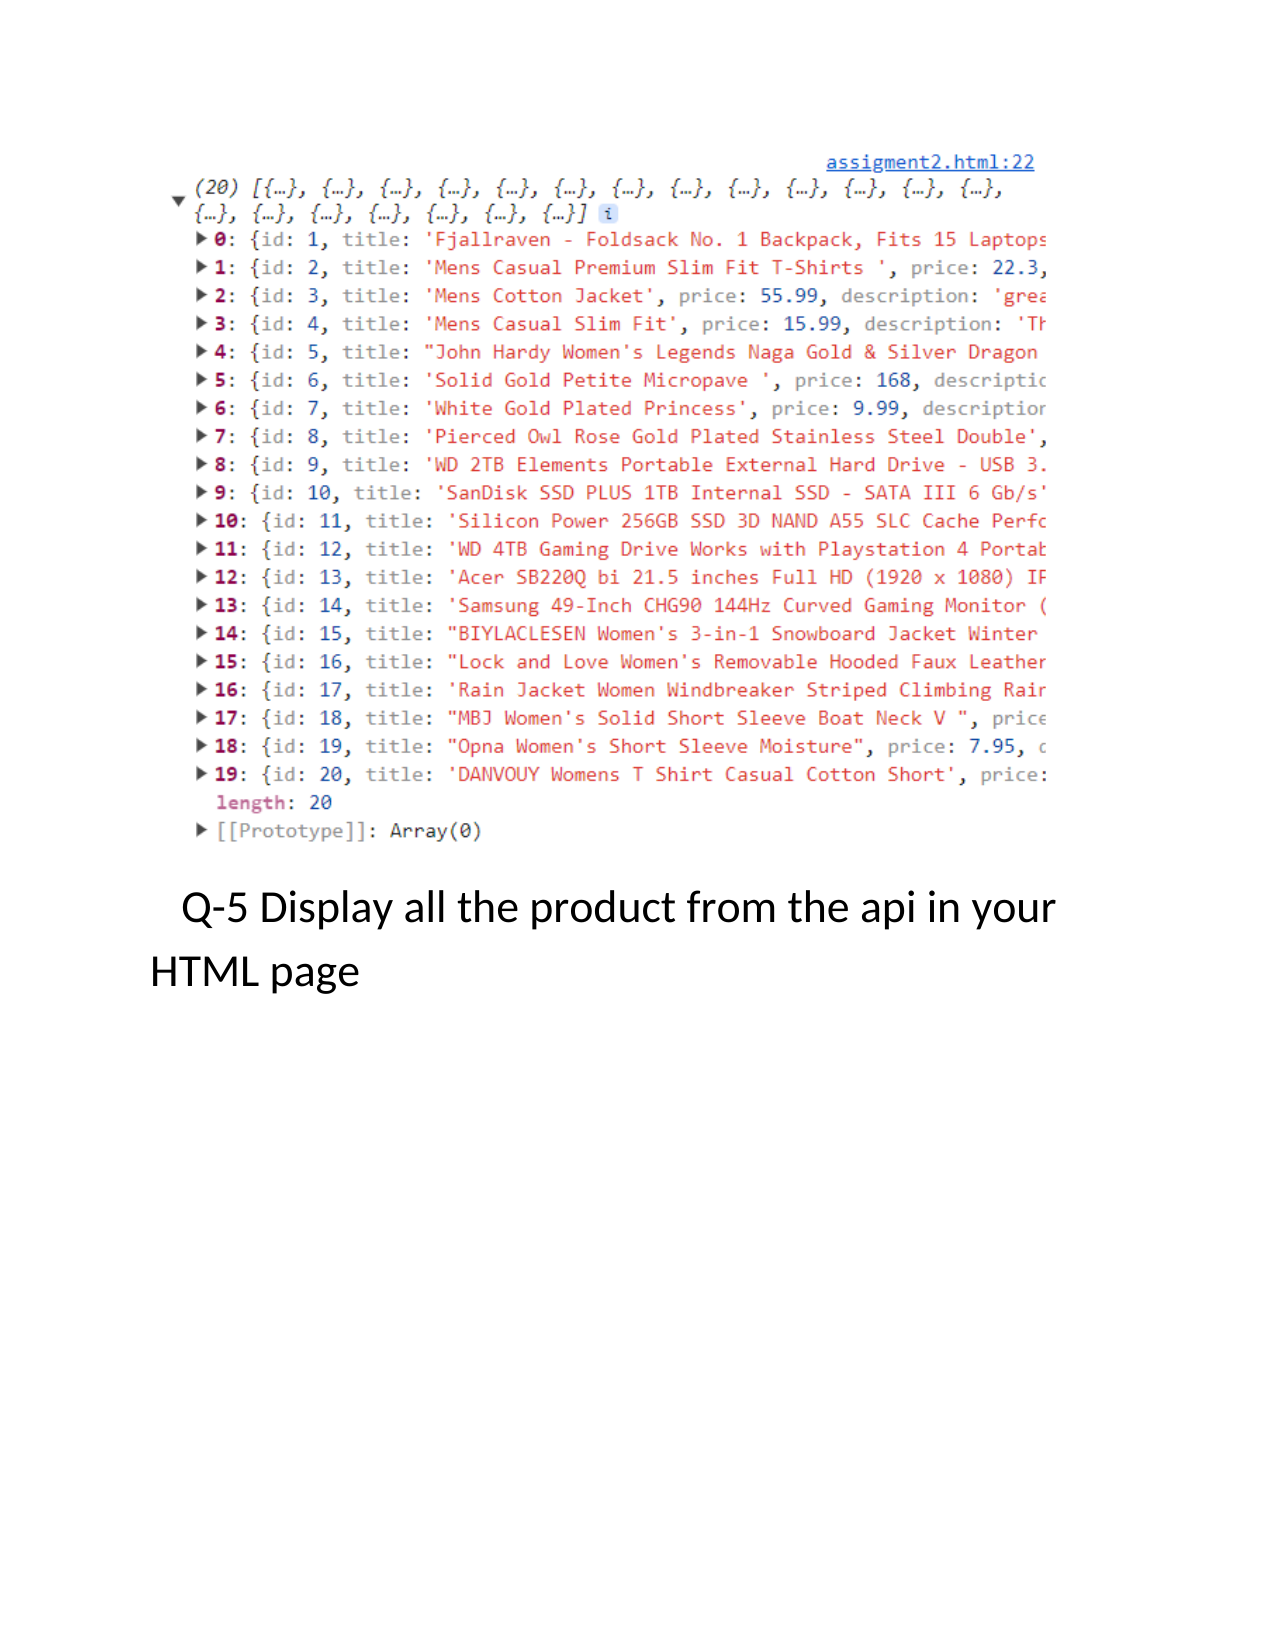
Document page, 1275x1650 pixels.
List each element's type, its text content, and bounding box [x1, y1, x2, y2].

picture [150, 150, 1091, 853]
text Q-5 Display all the product from the api in your HTML page [150, 878, 1125, 998]
